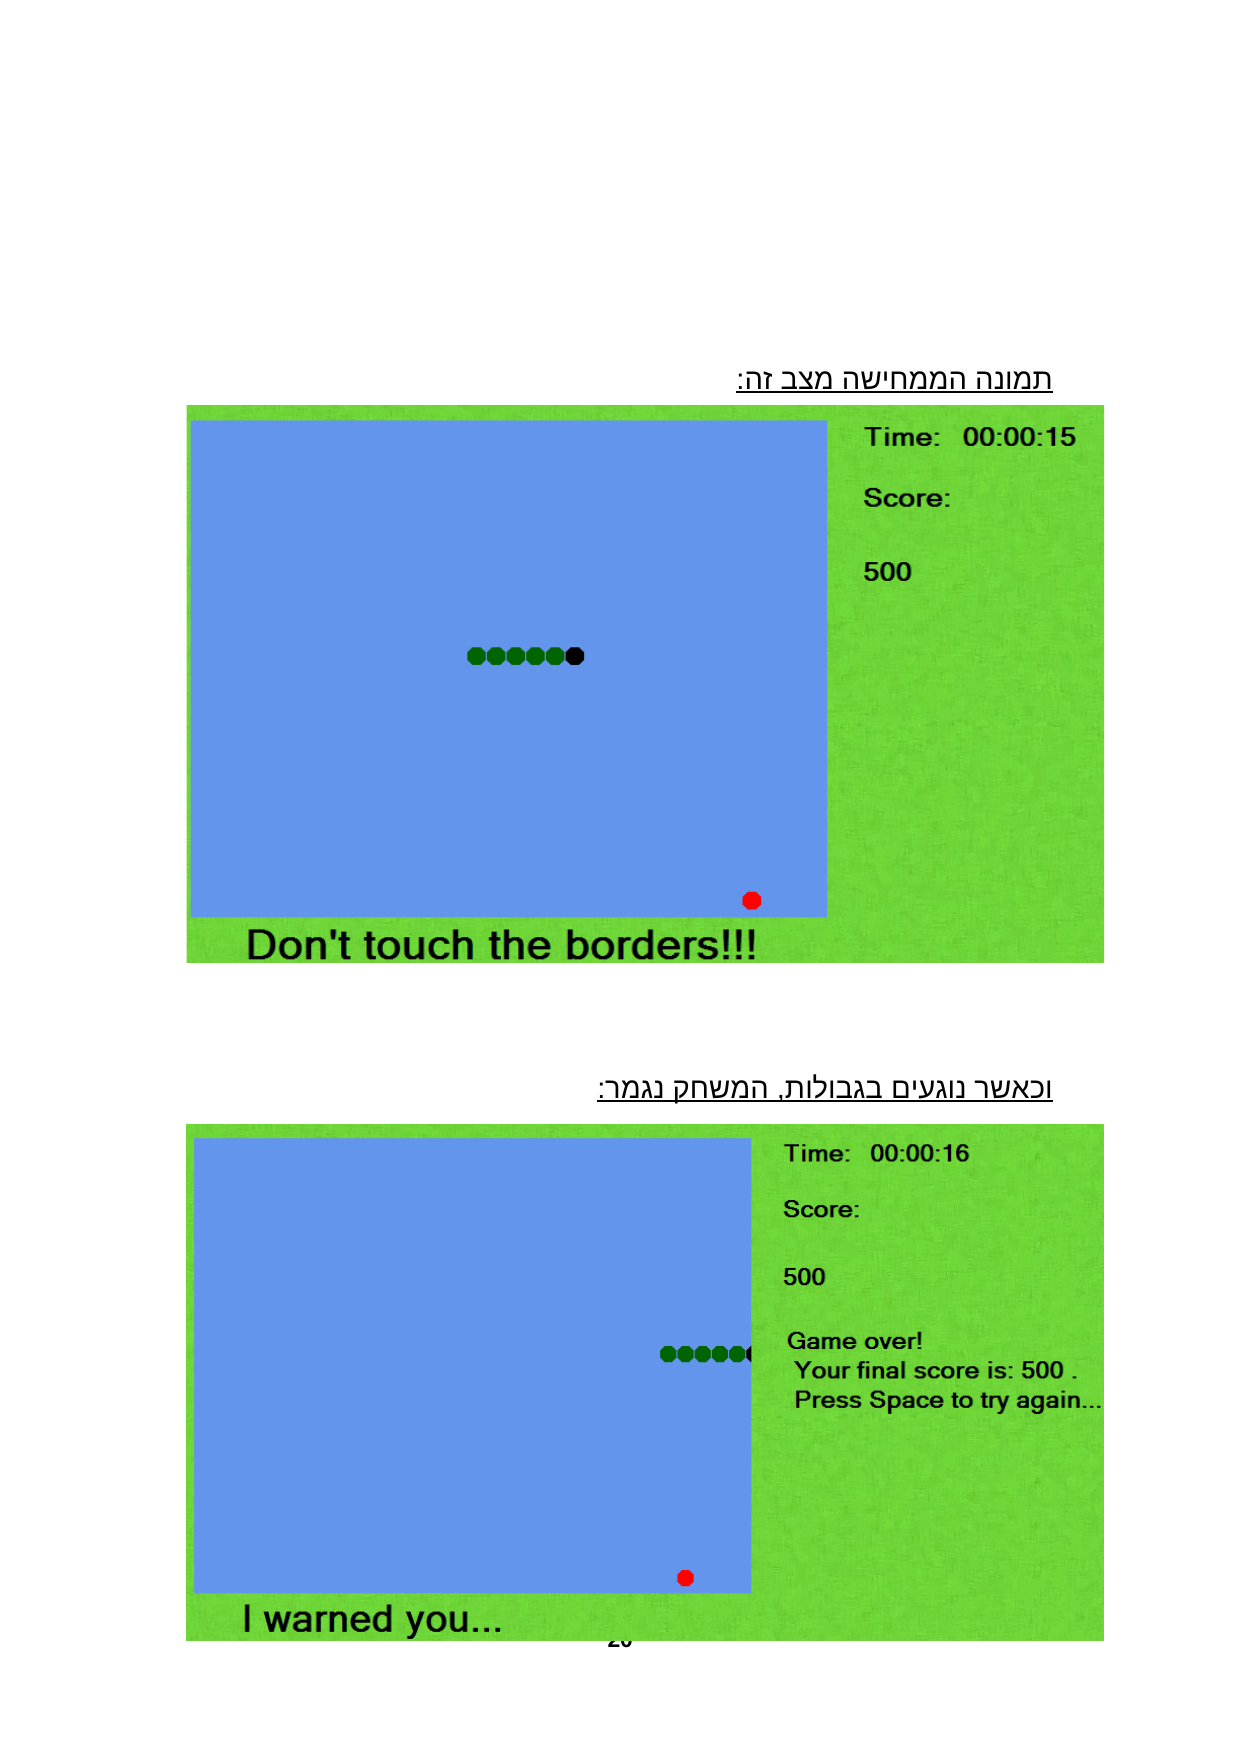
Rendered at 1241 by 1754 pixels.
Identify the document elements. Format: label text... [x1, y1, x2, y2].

picture [185, 405, 1105, 962]
picture [185, 1124, 1103, 1639]
text וכאשר נוגעים בגבולות, המשחק נגמר: [187, 1071, 1053, 1104]
text תמונה הממחישה מצב זה: [187, 362, 1053, 396]
